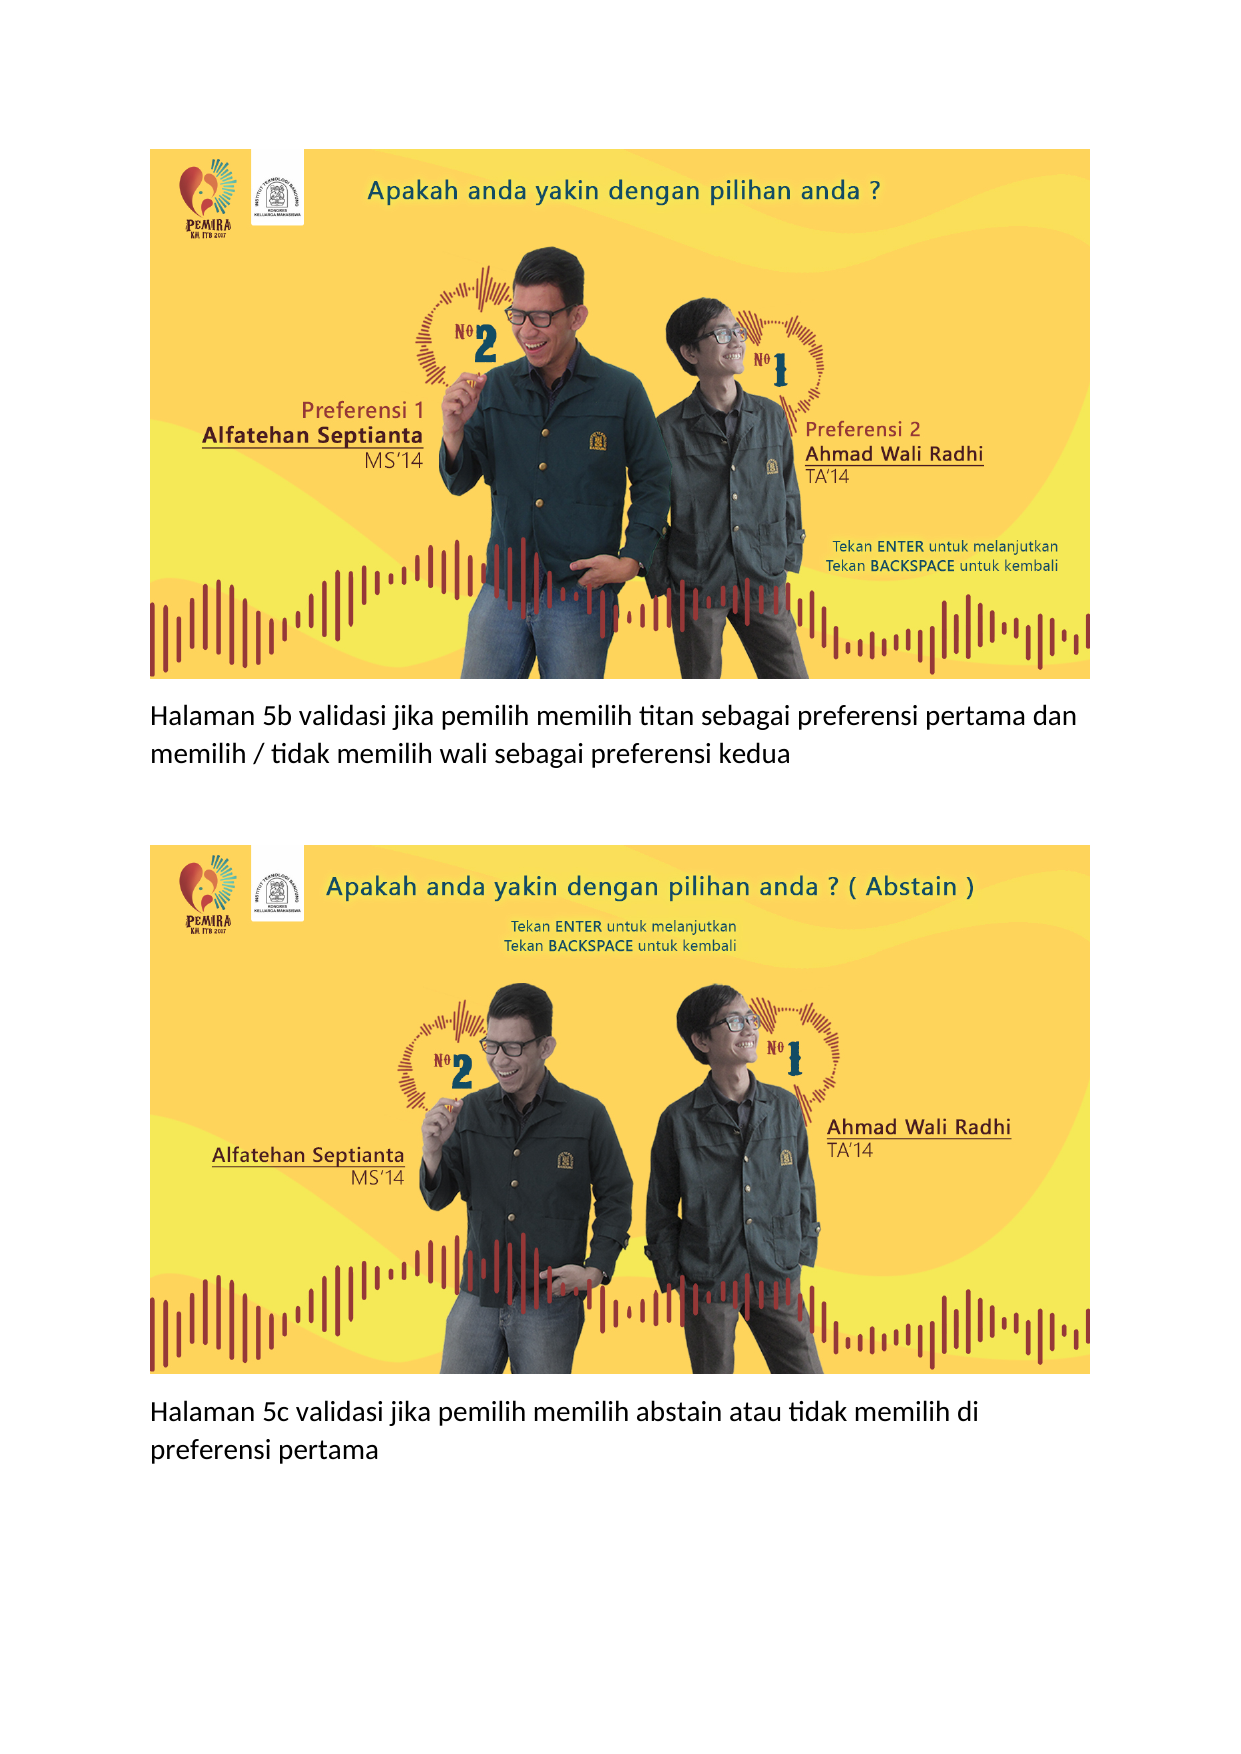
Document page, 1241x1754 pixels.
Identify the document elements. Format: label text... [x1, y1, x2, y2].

text Halaman 5c validasi jika pemilih memilih abstain atau tidak memilih di preferensi pertama [150, 1393, 1090, 1467]
picture [150, 149, 1090, 679]
text Halaman 5b validasi jika pemilih memilih titan sebagai preferensi pertama dan memilih / tidak memilih wali sebagai preferensi kedua [150, 697, 1090, 771]
picture [150, 845, 1090, 1374]
